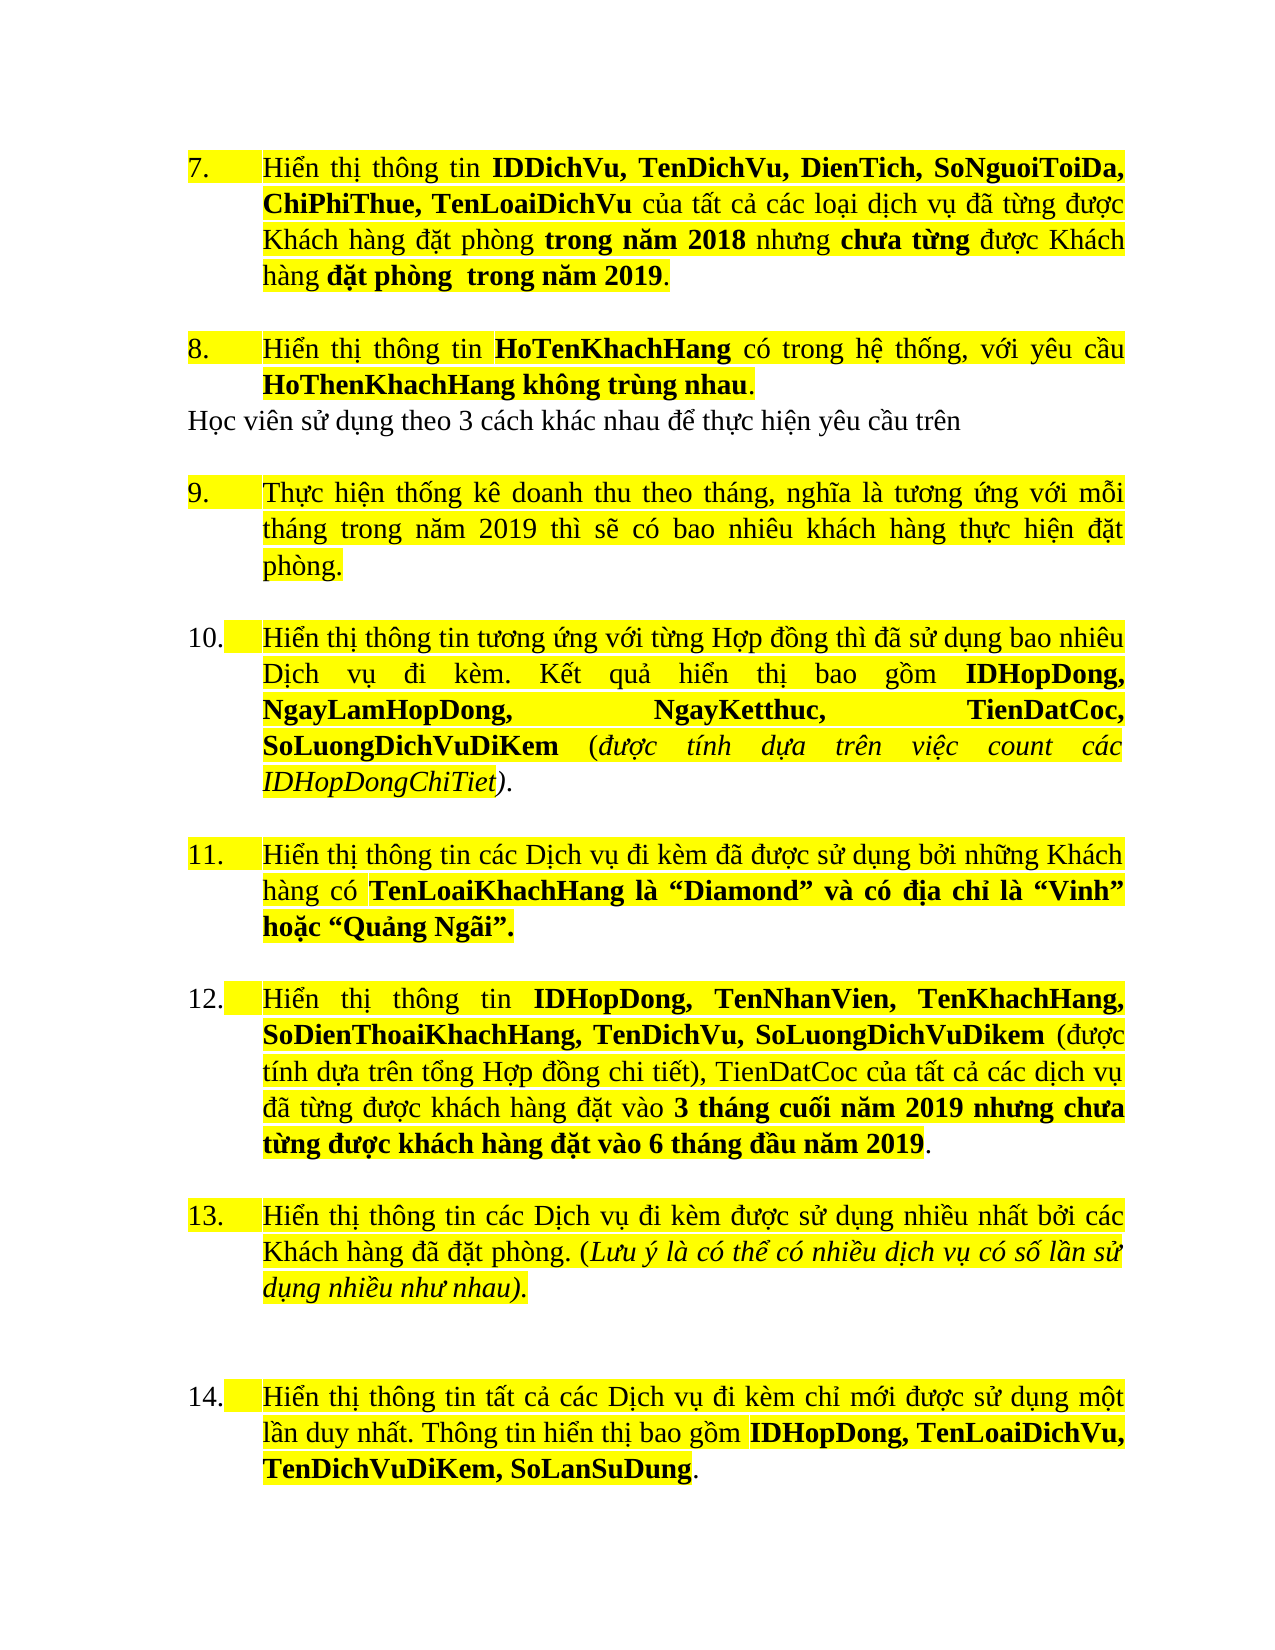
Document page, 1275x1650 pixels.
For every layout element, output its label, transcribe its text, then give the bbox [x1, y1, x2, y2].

list Hiển thị thông tin các Dịch vụ đi kèm được sử dụng nhiều nhất bởi các Khách hàng đã đặt phòng. (Lưu ý là có thể có nhiều dịch vụ có số lần sử dụng nhiều như nhau). [187, 1198, 1125, 1304]
list Hiển thị thông tin IDHopDong, TenNhanVien, TenKhachHang, SoDienThoaiKhachHang, TenDichVu, SoLuongDichVuDikem (được tính dựa trên tổng Hợp đồng chi tiết), TienDatCoc của tất cả các dịch vụ đã từng được khách hàng đặt vào 3 tháng cuối năm 2019 nhưng chưa từng được khách hàng đặt vào 6 tháng đầu năm 2019. [187, 981, 1125, 1159]
list Hiển thị thông tin tất cả các Dịch vụ đi kèm chỉ mới được sử dụng một lần duy nhất. Thông tin hiển thị bao gồm IDHopDong, TenLoaiDichVu, TenDichVuDiKem, SoLanSuDung. [187, 1379, 1125, 1485]
list Hiển thị thông tin các Dịch vụ đi kèm đã được sử dụng bởi những Khách hàng có TenLoaiKhachHang là “Diamond” và có địa chỉ là “Vinh” hoặc “Quảng Ngãi”. [187, 837, 1125, 943]
list Thực hiện thống kê doanh thu theo tháng, nghĩa là tương ứng với mỗi tháng trong năm 2019 thì sẽ có bao nhiêu khách hàng thực hiện đặt phòng. [187, 475, 1125, 581]
list Hiển thị thông tin HoTenKhachHang có trong hệ thống, với yêu cầu HoThenKhachHang không trùng nhau. [187, 331, 1125, 400]
list Hiển thị thông tin tương ứng với từng Hợp đồng thì đã sử dụng bao nhiêu Dịch vụ đi kèm. Kết quả hiển thị bao gồm IDHopDong, NgayLamHopDong, NgayKetthuc, TienDatCoc, SoLuongDichVuDiKem (được tính dựa trên việc count các IDHopDongChiTiet). [187, 620, 1125, 798]
text Học viên sử dụng theo 3 cách khác nhau để thực hiện yêu cầu trên [187, 403, 1125, 437]
list Hiển thị thông tin IDDichVu, TenDichVu, DienTich, SoNguoiToiDa, ChiPhiThue, TenLoaiDichVu của tất cả các loại dịch vụ đã từng được Khách hàng đặt phòng trong năm 2018 nhưng chưa từng được Khách hàng đặt phòng trong năm 2019. [187, 150, 1125, 292]
